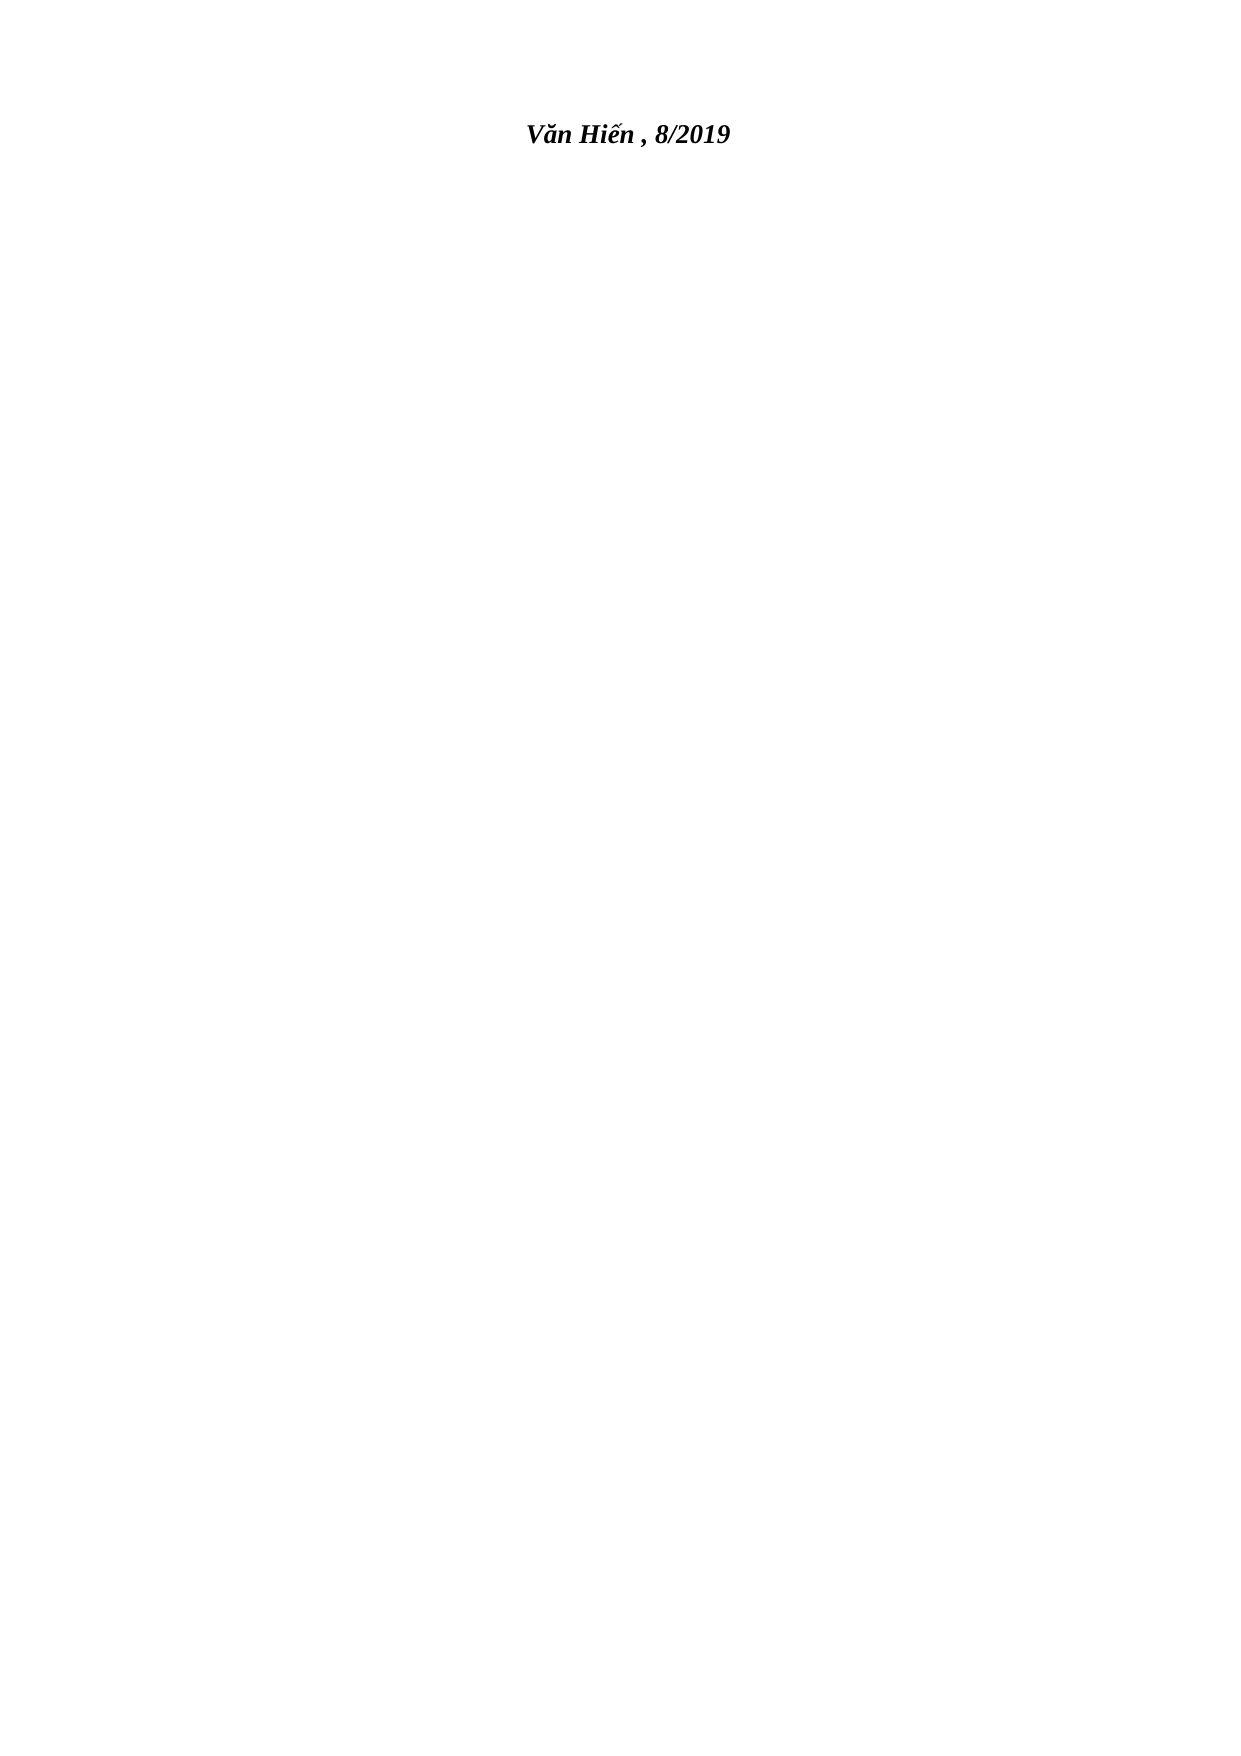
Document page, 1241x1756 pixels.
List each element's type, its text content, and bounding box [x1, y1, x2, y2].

text Văn Hiến , 8/2019 [242, 118, 1014, 149]
